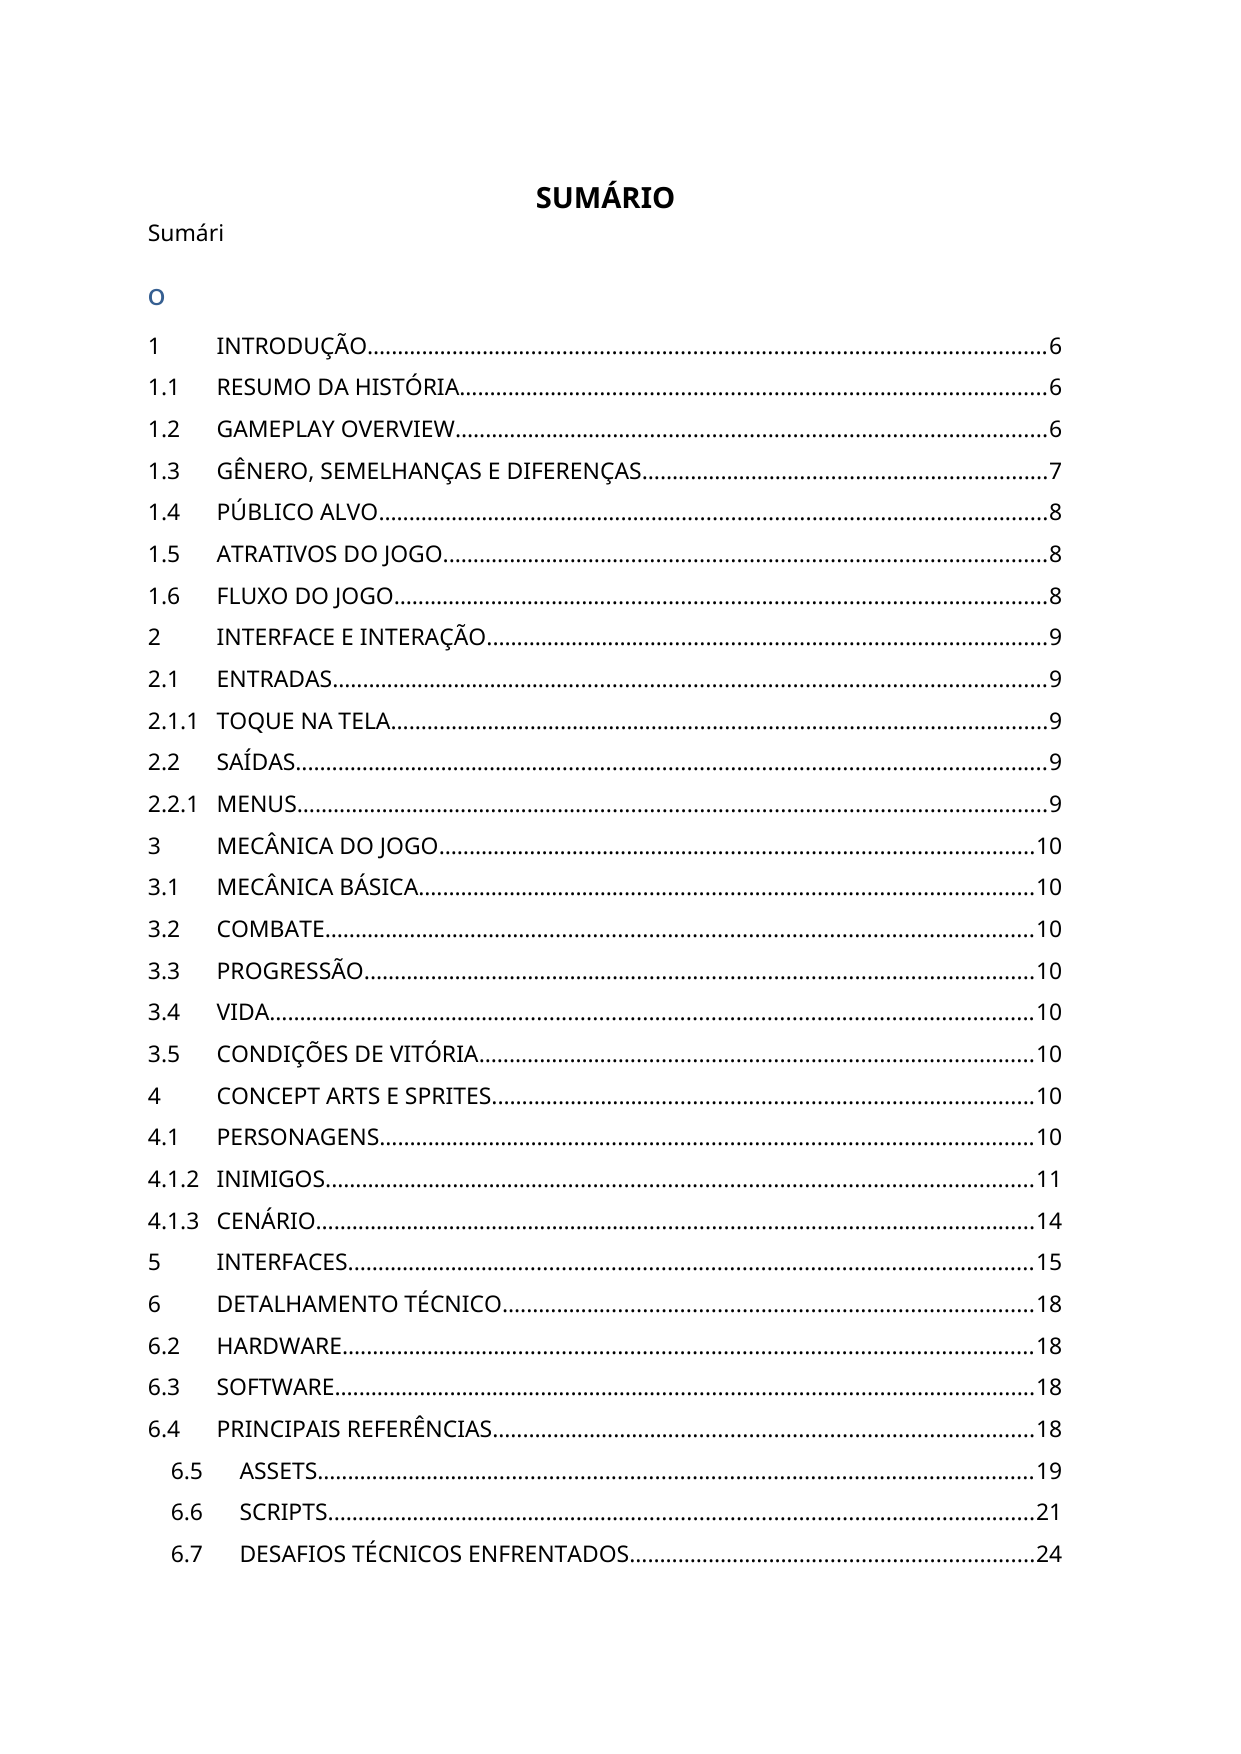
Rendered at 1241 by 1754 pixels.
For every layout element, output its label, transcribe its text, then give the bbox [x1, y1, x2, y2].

text SUMÁRIO [148, 177, 1063, 217]
